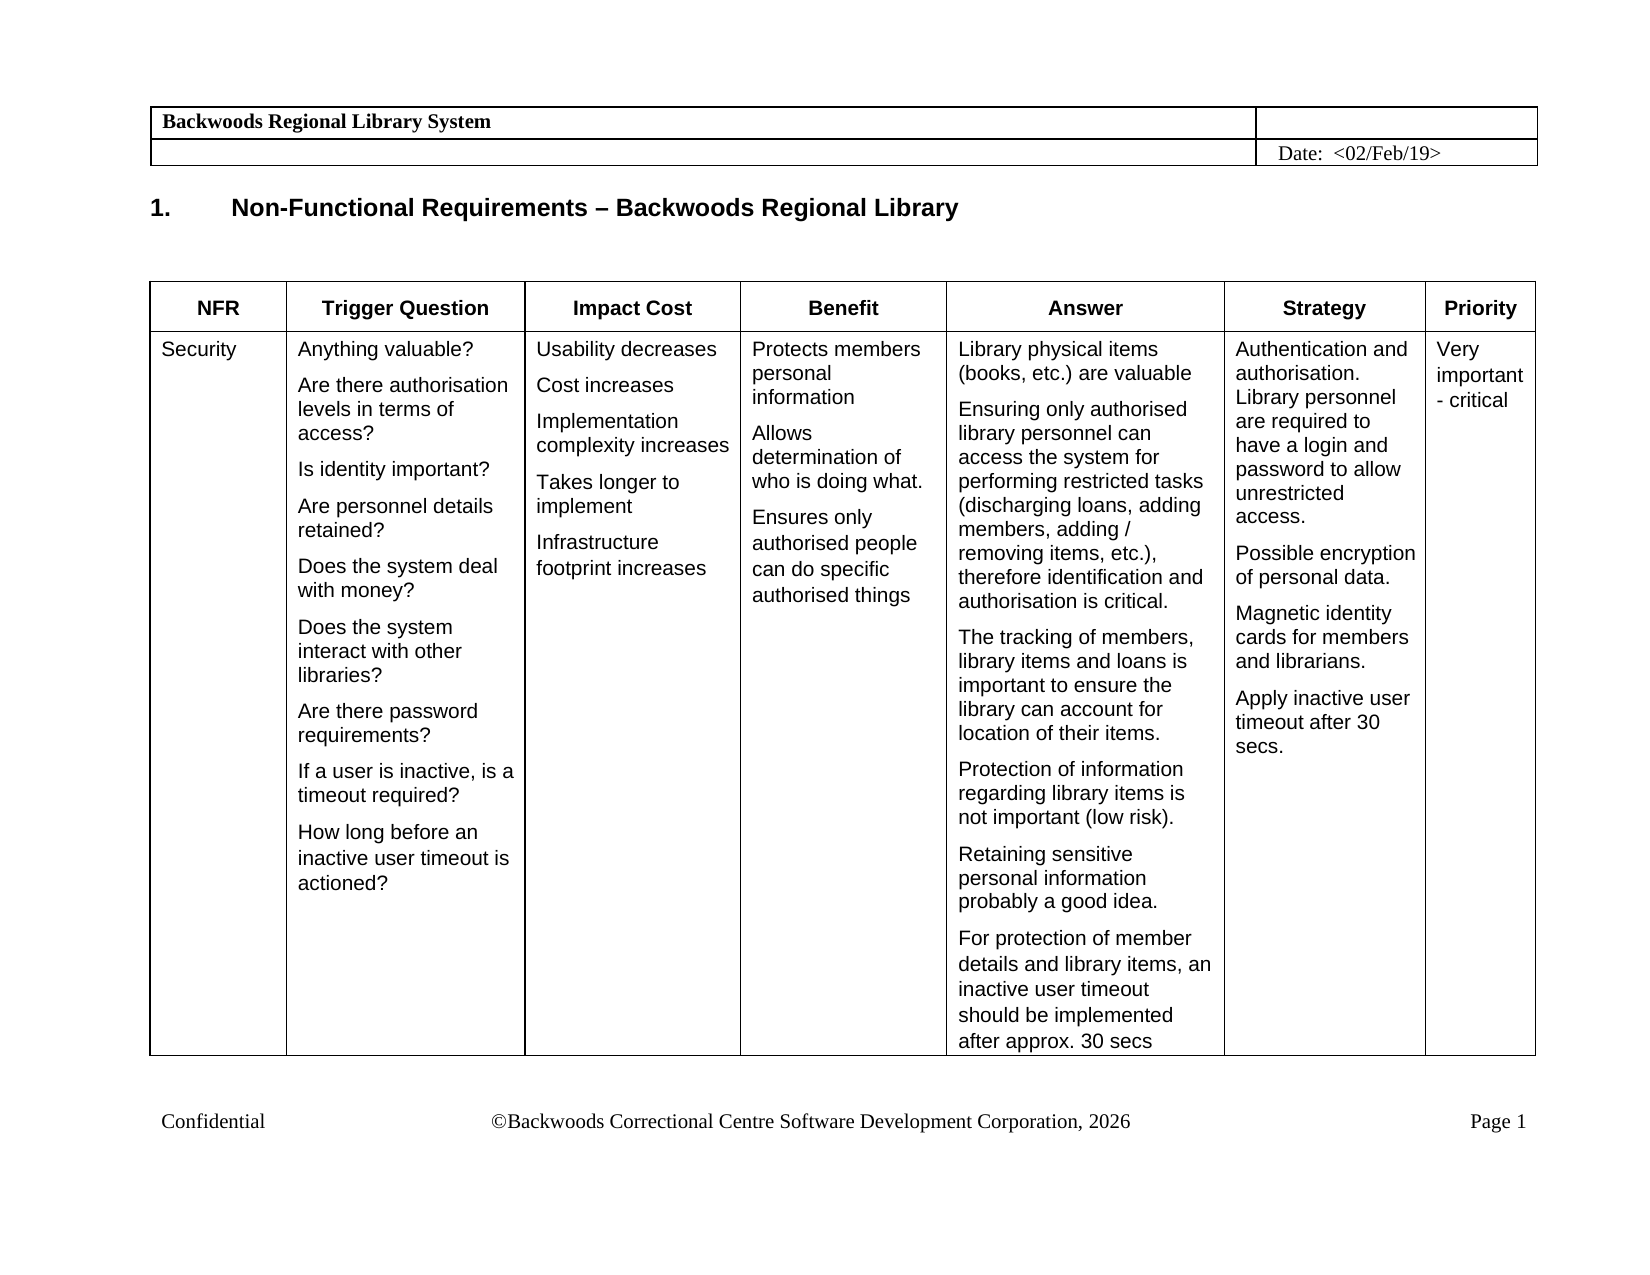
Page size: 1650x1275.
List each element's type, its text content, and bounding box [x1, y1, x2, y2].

table_header NFR [151, 282, 286, 331]
table_cell Security [151, 332, 286, 1055]
table_cell Usability decreases Cost increases Implementation complexity increases Takes longer to implement Infrastructure footprint increases [526, 332, 740, 1055]
table_header Strategy [1225, 282, 1425, 331]
table_cell Protects members personal information Allows determination of who is doing what. Ensures only authorised people can do specific authorised things [741, 332, 946, 1055]
table_cell Authentication and authorisation. Library personnel are required to have a login and password to allow unrestricted access. Possible encryption of personal data. Magnetic identity cards for members and librarians. Apply inactive user timeout after 30 secs. [1225, 332, 1425, 1055]
table_header Trigger Question [287, 282, 524, 331]
table_header Answer [947, 282, 1224, 331]
table_header Impact Cost [526, 282, 740, 331]
table_cell Very important - critical [1426, 332, 1535, 1055]
table_header Priority [1426, 282, 1535, 331]
table_cell Library physical items (books, etc.) are valuable Ensuring only authorised library personnel can access the system for performing restricted tasks (discharging loans, adding members, adding / removing items, etc.), therefore identification and authorisation is critical. The tracking of members, library items and loans is important to ensure the library can account for location of their items. Protection of information regarding library items is not important (low risk). Retaining sensitive personal information probably a good idea. For protection of member details and library items, an inactive user timeout should be implemented after approx. 30 secs [947, 332, 1224, 1055]
table_header Benefit [741, 282, 946, 331]
list Non-Functional Requirements – Backwoods Regional Library [150, 193, 1500, 221]
table_cell Anything valuable? Are there authorisation levels in terms of access? Is identity important? Are personnel details retained? Does the system deal with money? Does the system interact with other libraries? Are there password requirements? If a user is inactive, is a timeout required? How long before an inactive user timeout is actioned? [287, 332, 524, 1055]
